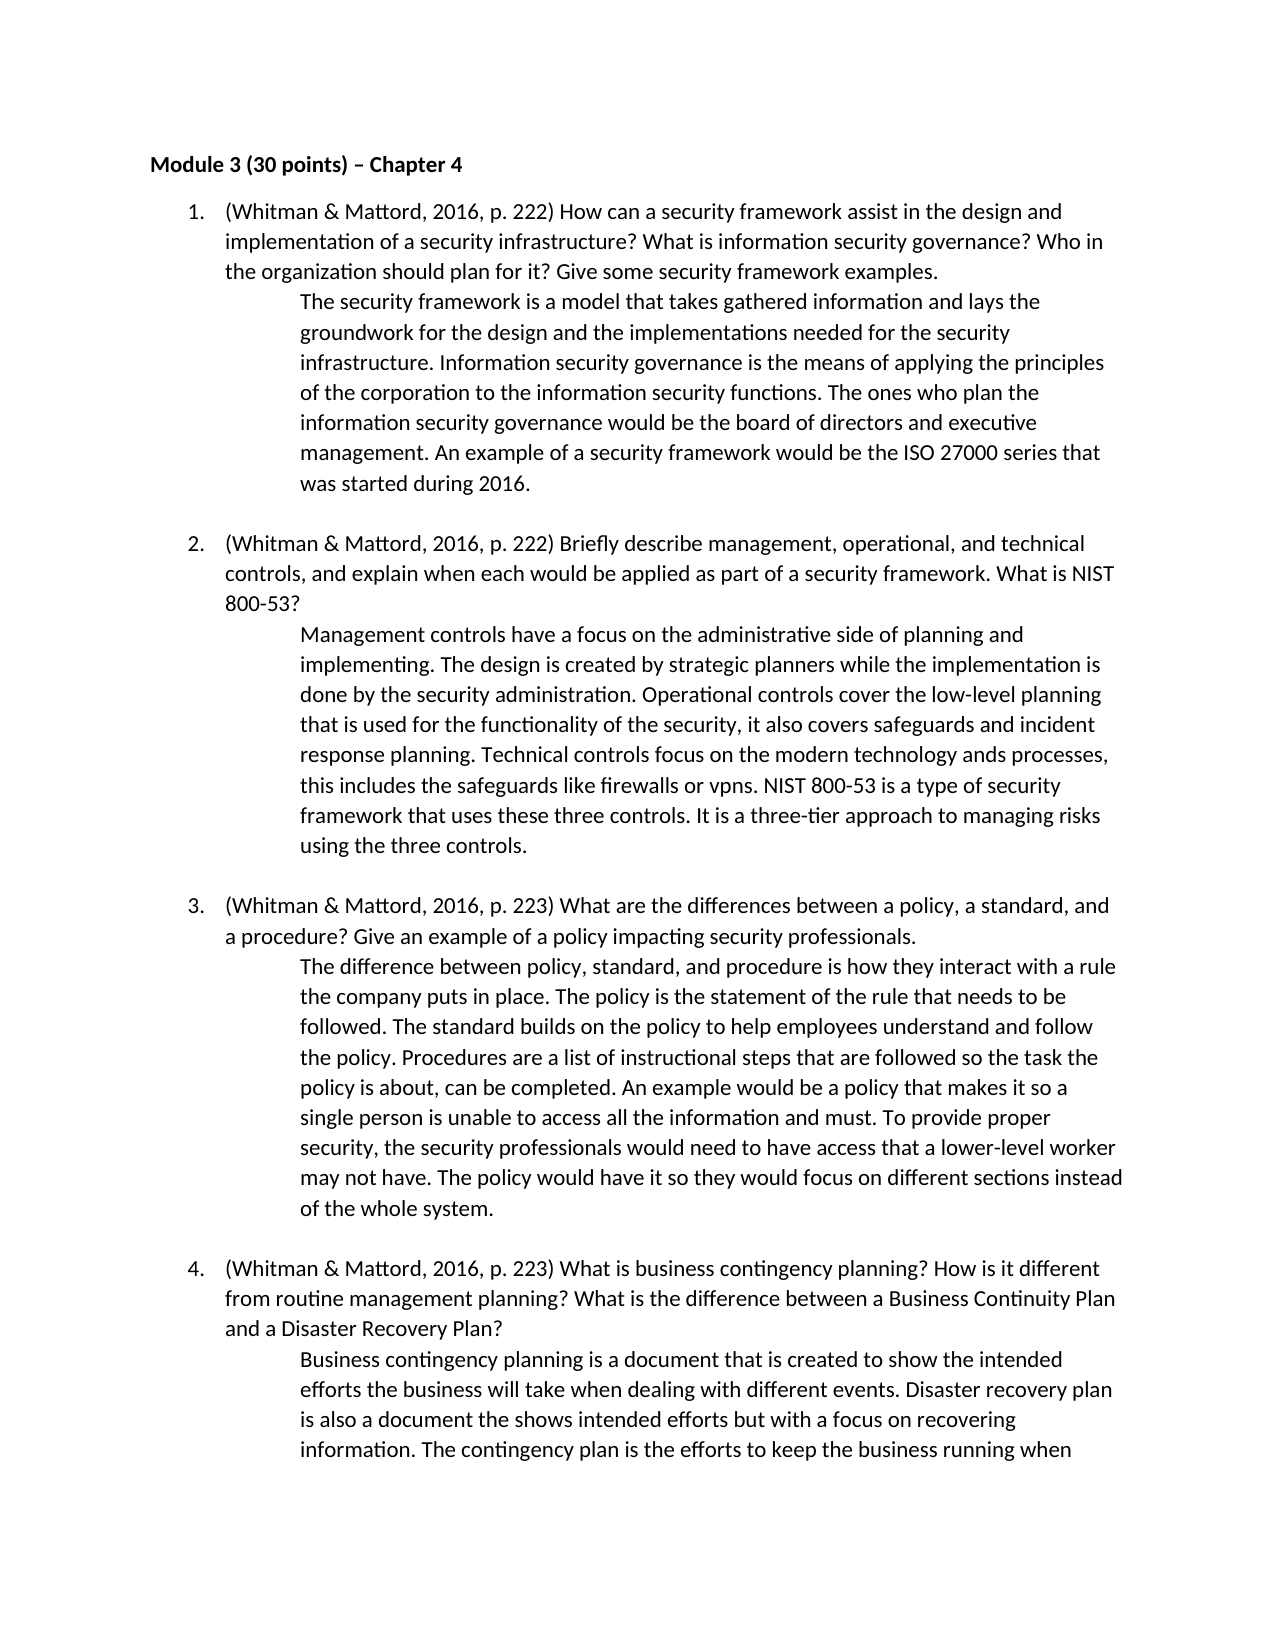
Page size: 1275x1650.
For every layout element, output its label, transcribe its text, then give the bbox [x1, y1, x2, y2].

list The difference between policy, standard, and procedure is how they interact with a rule the company puts in place. The policy is the statement of the rule that needs to be followed. The standard builds on the policy to help employees understand and follow the policy. Procedures are a list of instructional steps that are followed so the task the policy is about, can be completed. An example would be a policy that makes it so a single person is unable to access all the information and must. To provide proper security, the security professionals would need to have access that a lower-level worker may not have. The policy would have it so they would focus on different sections instead of the whole system. [300, 952, 1125, 1222]
list The security framework is a model that takes gathered information and lays the groundwork for the design and the implementations needed for the security infrastructure. Information security governance is the means of applying the principles of the corporation to the information security functions. The ones who plan the information security governance would be the board of directors and executive management. An example of a security framework would be the ISO 27000 series that was started during 2016. [300, 287, 1125, 497]
text Module 3 (30 points) – Chapter 4 [150, 150, 1125, 178]
list (Whitman & Mattord, 2016, p. 222) Briefly describe management, operational, and technical controls, and explain when each would be applied as part of a security framework. What is NIST 800-53? [187, 529, 1125, 618]
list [300, 1345, 1125, 1463]
list Management controls have a focus on the administrative side of planning and implementing. The design is created by strategic planners while the implementation is done by the security administration. Operational controls cover the low-level planning that is used for the functionality of the security, it also covers safeguards and incident response planning. Technical controls focus on the modern technology ands processes, this includes the safeguards like firewalls or vpns. NIST 800-53 is a type of security framework that uses these three controls. It is a three-tier approach to managing risks using the three controls. [300, 620, 1125, 859]
list (Whitman & Mattord, 2016, p. 222) How can a security framework assist in the design and implementation of a security infrastructure? What is information security governance? Who in the organization should plan for it? Give some security framework examples. [187, 197, 1125, 285]
list (Whitman & Mattord, 2016, p. 223) What is business contingency planning? How is it different from routine management planning? What is the difference between a Business Continuity Plan and a Disaster Recovery Plan? [187, 1254, 1125, 1343]
list (Whitman & Mattord, 2016, p. 223) What are the differences between a policy, a standard, and a procedure? Give an example of a policy impacting security professionals. [187, 892, 1125, 950]
